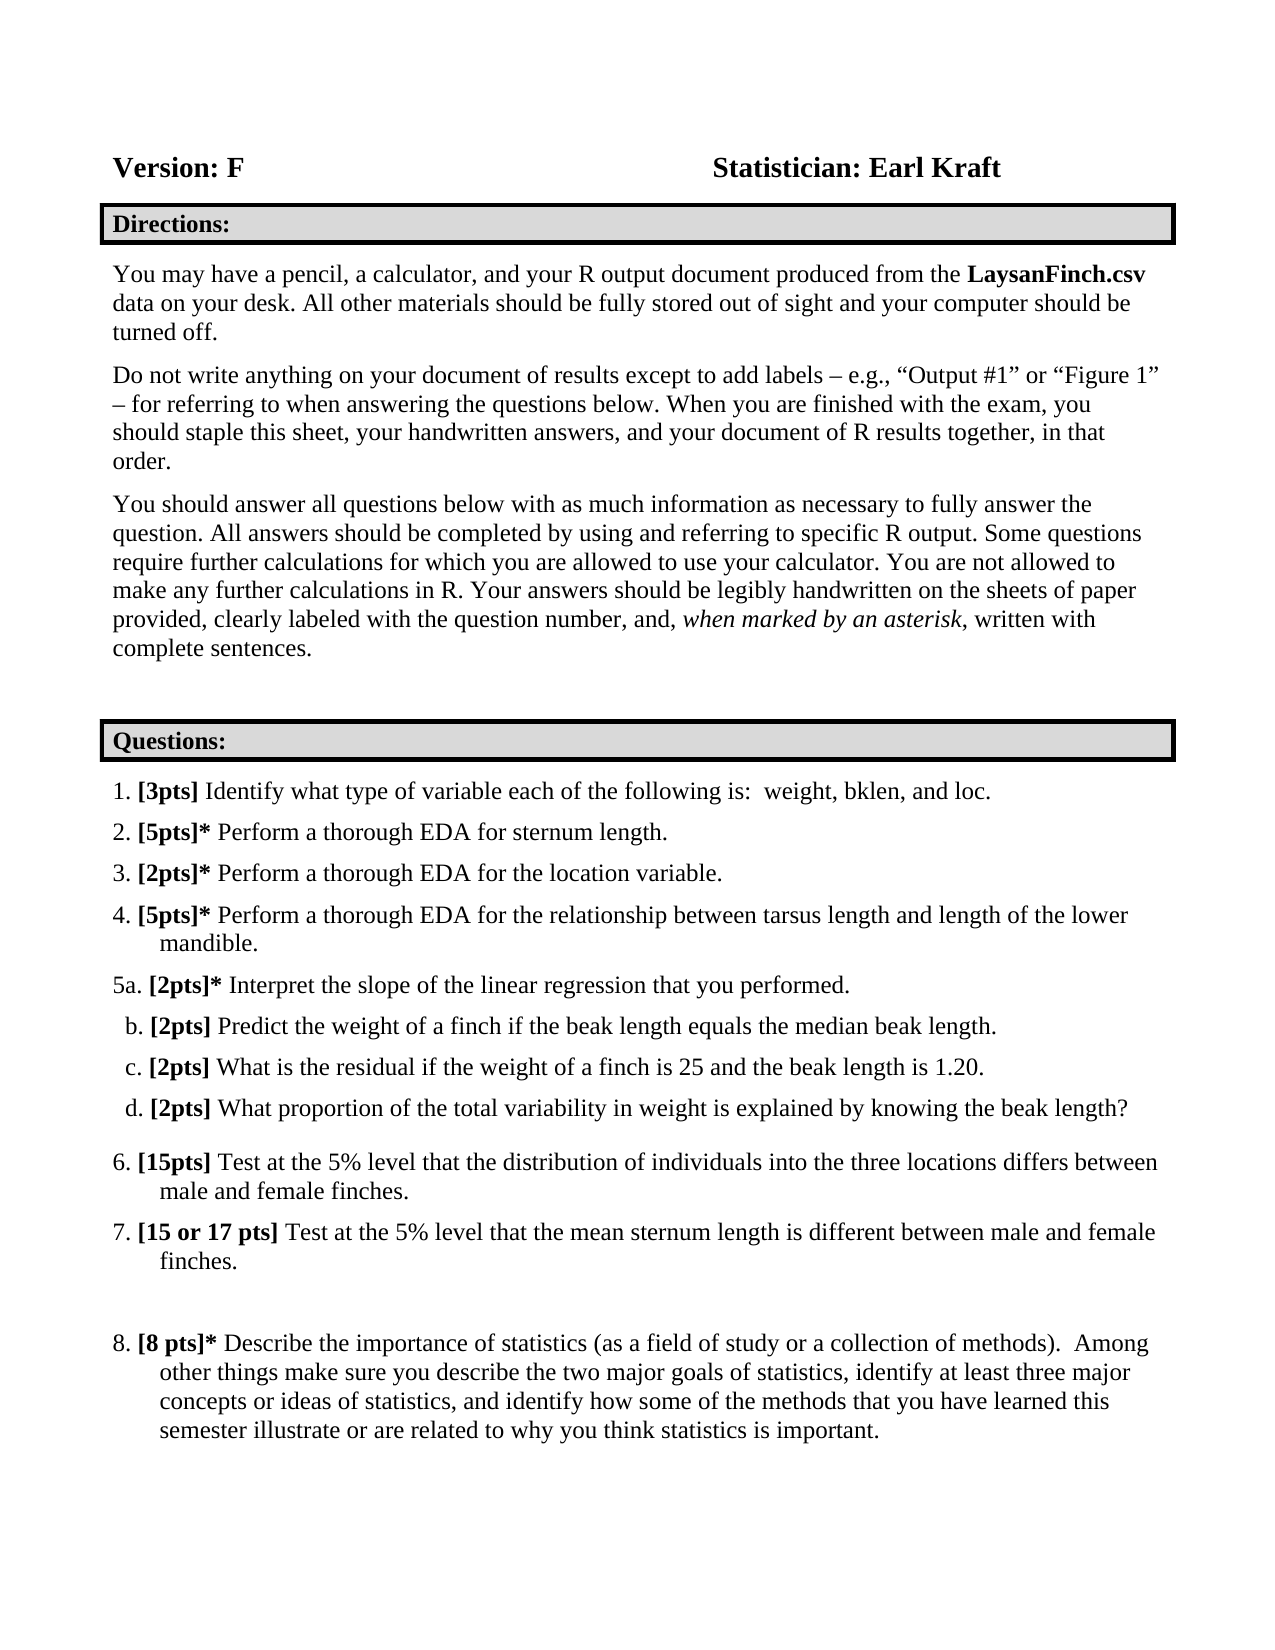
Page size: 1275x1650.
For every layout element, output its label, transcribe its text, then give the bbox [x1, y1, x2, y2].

text 4. [5pts]* Perform a thorough EDA for the relationship between tarsus length and length of the lower mandible. [112, 900, 1172, 957]
text 2. [5pts]* Perform a thorough EDA for sternum length. [112, 817, 1162, 846]
text 7. [15 or 17 pts] Test at the 5% level that the mean sternum length is different between male and female finches. [112, 1217, 1162, 1275]
text Questions: [104, 724, 1171, 757]
text b. [2pts] Predict the weight of a finch if the beak length equals the median beak length. [112, 1011, 1162, 1040]
text Do not write anything on your document of results except to add labels – e.g., “Output #1” or “Figure 1” – for referring to when answering the questions below. When you are finished with the exam, you should staple this sheet, your handwritten answers, and your document of R results together, in that order. [112, 360, 1162, 475]
text 3. [2pts]* Perform a thorough EDA for the location variable. [112, 858, 1162, 887]
text 8. [8 pts]* Describe the importance of statistics (as a field of study or a collection of methods). Among other things make sure you describe the two major goals of statistics, identify at least three major concepts or ideas of statistics, and identify how some of the methods that you have learned this semester illustrate or are related to why you think statistics is important. [112, 1328, 1162, 1443]
text 6. [15pts] Test at the 5% level that the distribution of individuals into the three locations differs between male and female finches. [112, 1147, 1162, 1205]
text You should answer all questions below with as much information as necessary to fully answer the question. All answers should be completed by using and referring to specific R output. Some questions require further calculations for which you are allowed to use your calculator. You are not allowed to make any further calculations in R. Your answers should be legibly handwritten on the sheets of paper provided, clearly labeled with the question number, and, when marked by an asterisk, written with complete sentences. [112, 489, 1162, 662]
text Directions: [104, 207, 1171, 240]
text d. [2pts] What proportion of the total variability in weight is explained by knowing the beak length? [112, 1093, 1162, 1122]
text 5a. [2pts]* Interpret the slope of the linear regression that you performed. [112, 970, 1162, 998]
text 1. [3pts] Identify what type of variable each of the following is: weight, bklen, and loc. [112, 776, 1162, 805]
text You may have a pencil, a calculator, and your R output document produced from the LaysanFinch.csv data on your desk. All other materials should be fully stored out of sight and your computer should be turned off. [112, 259, 1162, 346]
text c. [2pts] What is the residual if the weight of a finch is 25 and the beak length is 1.20. [112, 1052, 1162, 1081]
text Version: F Statistician: Earl Kraft [112, 150, 1162, 183]
